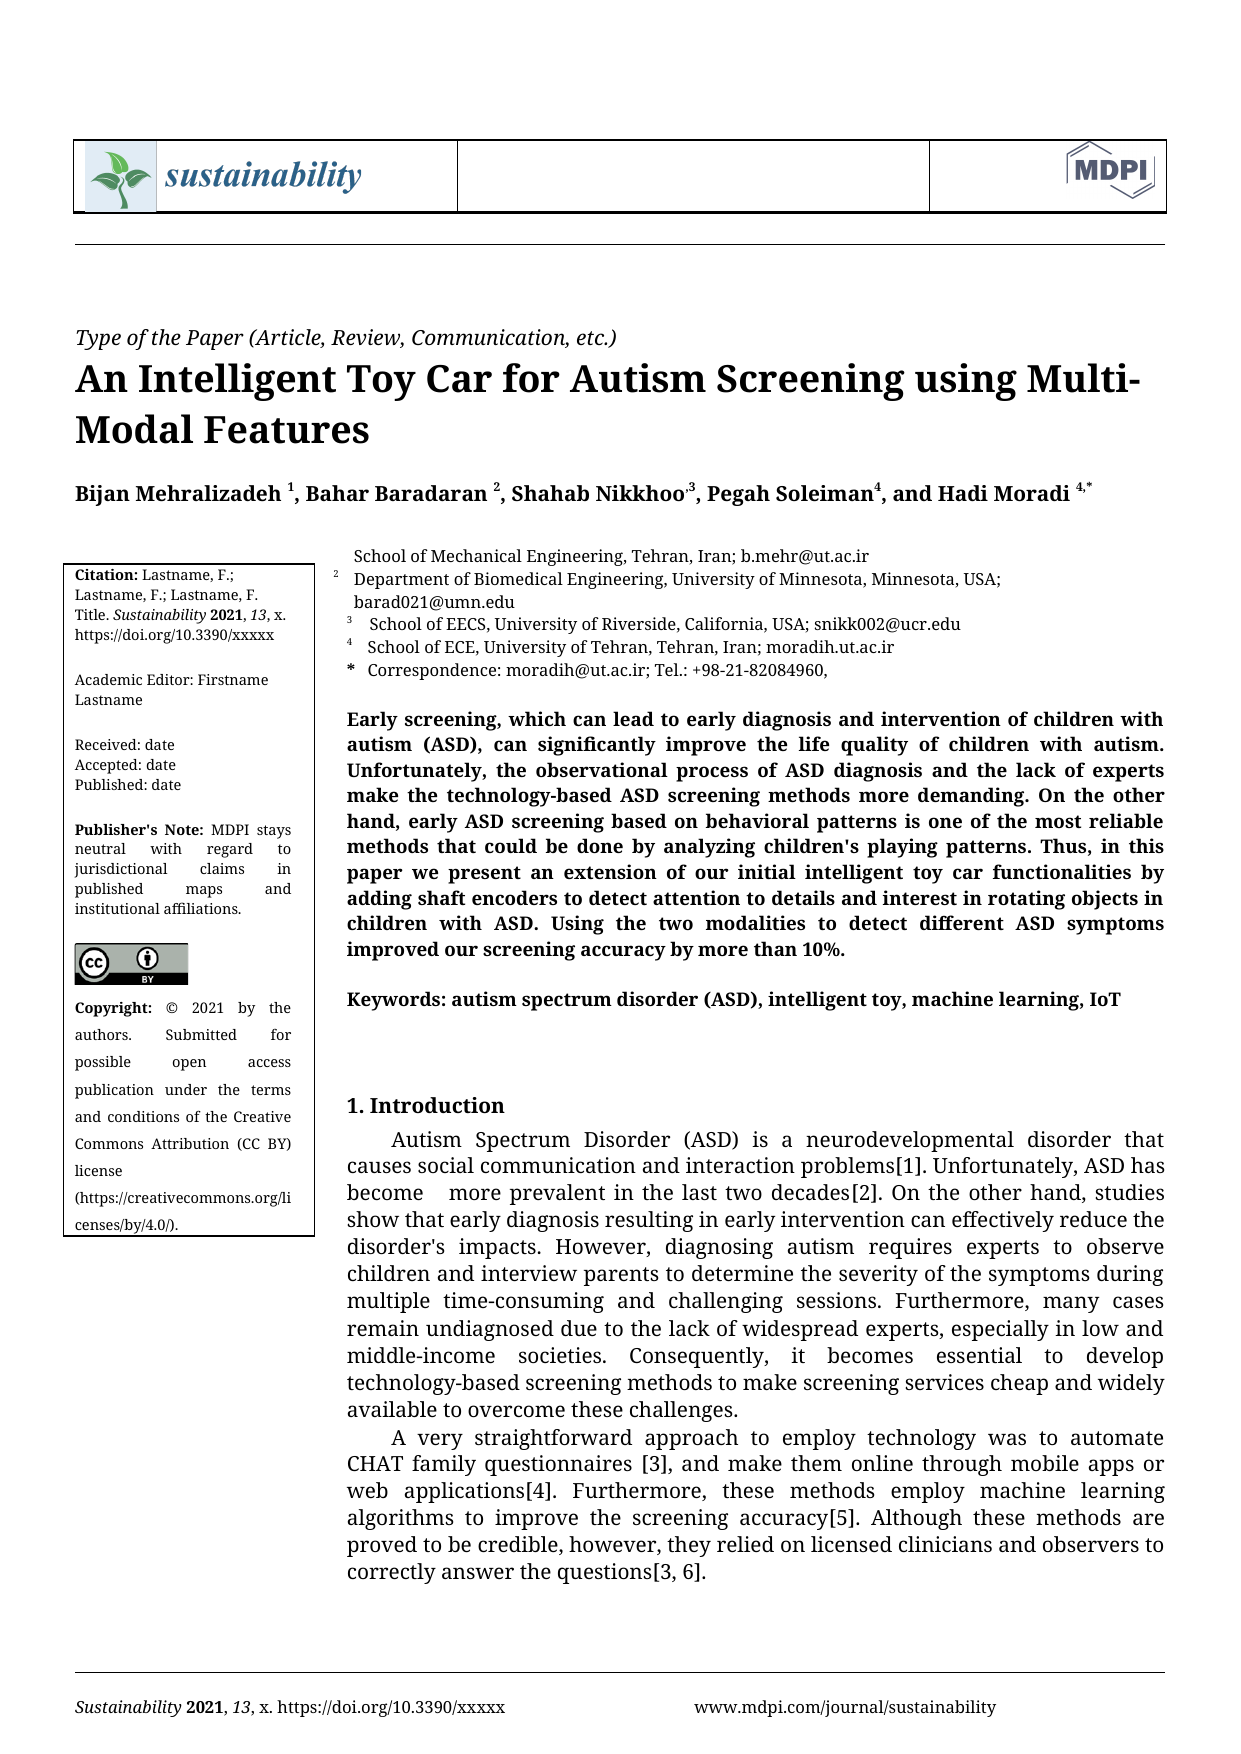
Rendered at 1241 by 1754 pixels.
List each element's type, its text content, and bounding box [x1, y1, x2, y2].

text Keywords: autism spectrum disorder (ASD), intelligent toy, machine learning, IoT [347, 986, 1165, 1012]
picture [85, 141, 362, 212]
text 4 School of ECE, University of Tehran, Tehran, Iran; moradih.ut.ac.ir [347, 636, 1165, 658]
picture [1066, 141, 1155, 199]
text Bijan Mehralizadeh 1, Bahar Baradaran 2, Shahab Nikkhoo,3, Pegah Soleiman4, and Hadi Moradi 4,* [75, 479, 1165, 507]
text Autism Spectrum Disorder (ASD) is a neurodevelopmental disorder that causes social communication and interaction problems[1]. Unfortunately, ASD has become more prevalent in the last two decades[2]. On the other hand, studies show that early diagnosis resulting in early intervention can effectively reduce the disorder's impacts. However, diagnosing autism requires experts to observe children and interview parents to determine the severity of the symptoms during multiple time-consuming and challenging sessions. Furthermore, many cases remain undiagnosed due to the lack of widespread experts, especially in low and middle-income societies. Consequently, it becomes essential to develop technology-based screening methods to make screening services cheap and widely available to overcome these challenges. [347, 1126, 1165, 1423]
text Early screening, which can lead to early diagnosis and intervention of children with autism (ASD), can significantly improve the life quality of children with autism. Unfortunately, the observational process of ASD diagnosis and the lack of experts make the technology-based ASD screening methods more demanding. On the other hand, early ASD screening based on behavioral patterns is one of the most reliable methods that could be done by analyzing children's playing patterns. Thus, in this paper we present an extension of our initial intelligent toy car functionalities by adding shaft encoders to detect attention to details and interest in rotating objects in children with ASD. Using the two modalities to detect different ASD symptoms improved our screening accuracy by more than 10%. [347, 706, 1165, 961]
table_header Citation: Lastname, F.; Lastname, F.; Lastname, F. Title. Sustainability 2021, 13, x. https://doi.org/10.3390/xxxxx Academic Editor: Firstname Lastname Received: date Accepted: date Published: date Publisher's Note: MDPI stays neutral with regard to jurisdictional claims in published maps and institutional affiliations. Copyright: © 2021 by the authors. Submitted for possible open access publication under the terms and conditions of the Creative Commons Attribution (CC BY) license (https://creativecommons.org/licenses/by/4.0/). [64, 565, 314, 1235]
text School of Mechanical Engineering, Tehran, Iran; b.mehr@ut.ac.ir [75, 545, 1165, 568]
text Type of the Paper (Article, Review, Communication, etc.) [75, 323, 1165, 352]
text 3 School of EECS, University of Riverside, California, USA; snikk002@ucr.edu [347, 613, 1165, 636]
text An Intelligent Toy Car for Autism Screening using Multi-Modal Features [75, 352, 1165, 454]
text 2 Department of Biomedical Engineering, University of Minnesota, Minnesota, USA; barad021@umn.edu [315, 568, 1165, 613]
text 1. Introduction [347, 1092, 1165, 1119]
text A very straightforward approach to employ technology was to automate CHAT family questionnaires [3], and make them online through mobile apps or web applications[4]. Furthermore, these methods employ machine learning algorithms to improve the screening accuracy[5]. Although these methods are proved to be credible, however, they relied on licensed clinicians and observers to correctly answer the questions[3, 6]. [347, 1423, 1165, 1586]
text * Correspondence: moradih@ut.ac.ir; Tel.: +98-21-82084960, [347, 658, 1165, 681]
picture [74, 943, 189, 985]
